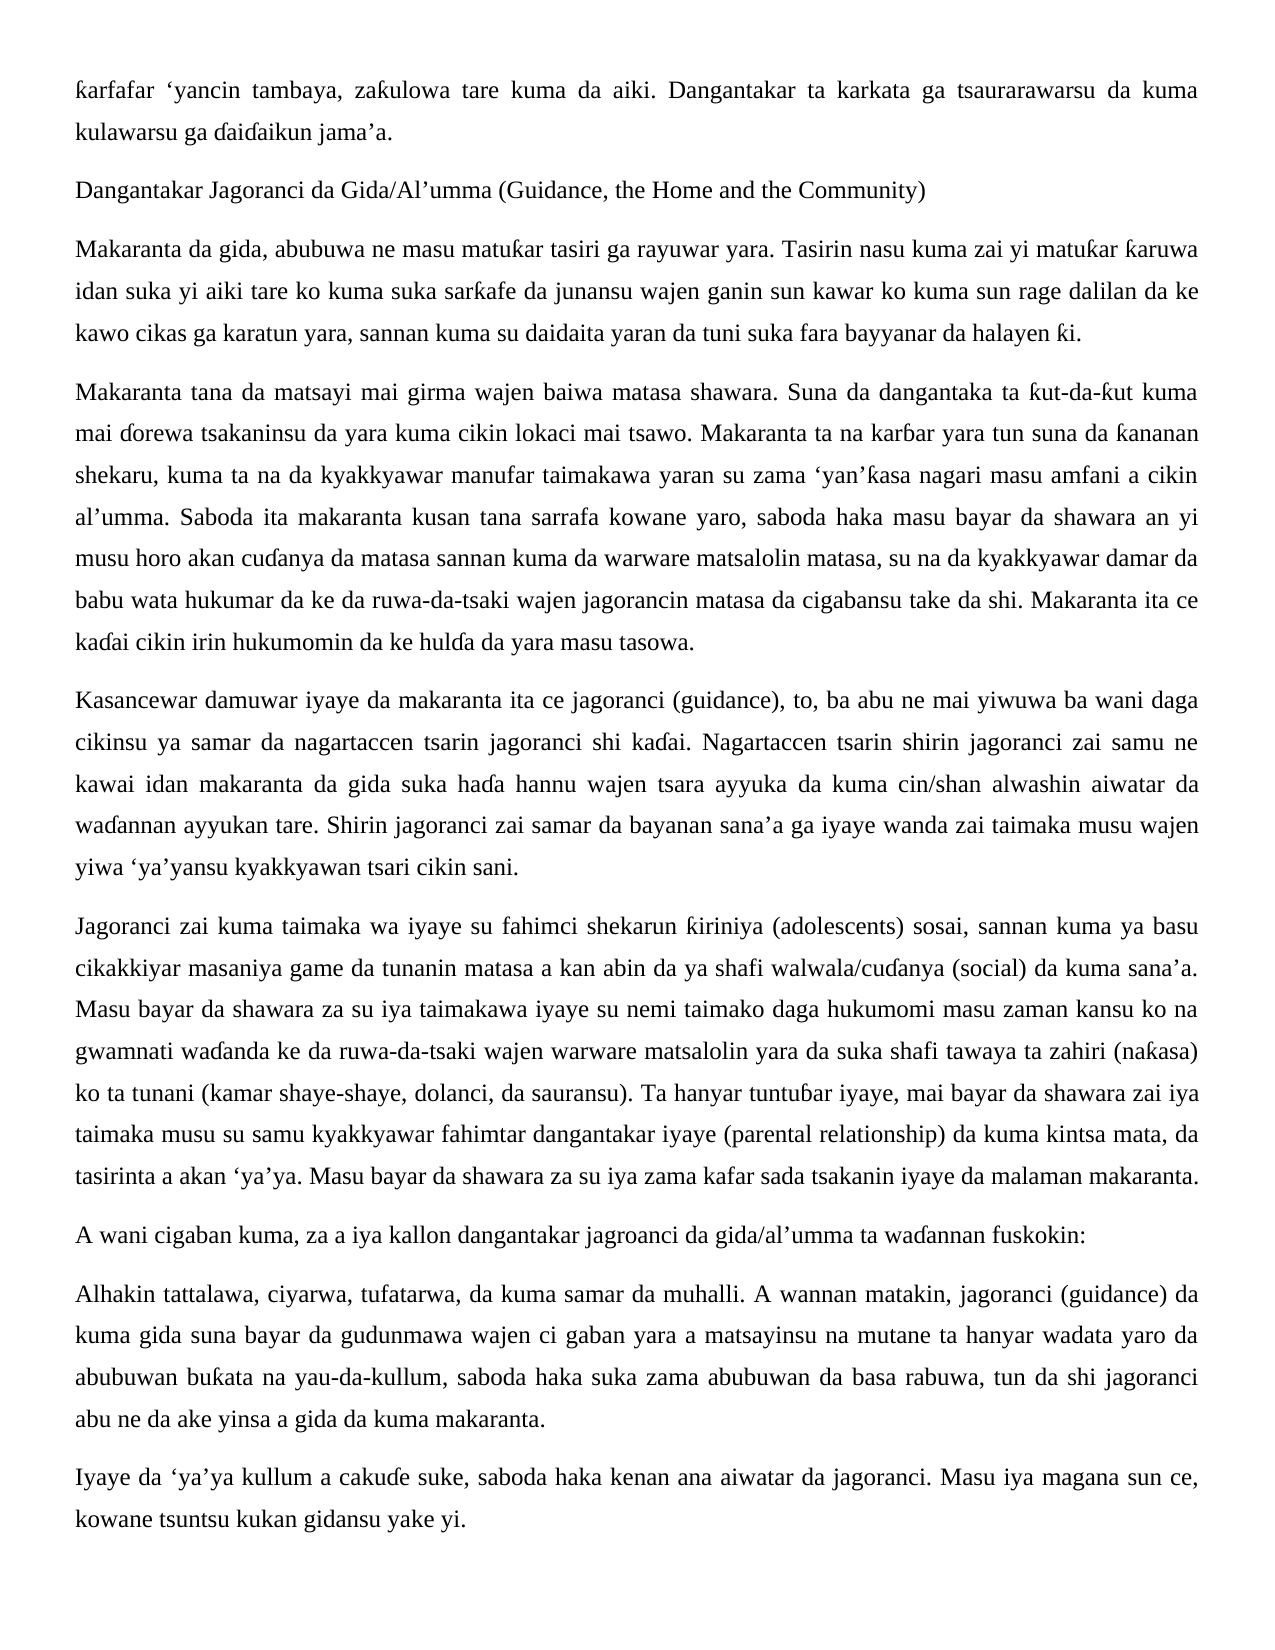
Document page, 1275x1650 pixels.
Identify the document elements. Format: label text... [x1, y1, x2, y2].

text Jagoranci zai kuma taimaka wa iyaye su fahimci shekarun ƙiriniya (adolescents) sosai, sannan kuma ya basu cikakkiyar masaniya game da tunanin matasa a kan abin da ya shafi walwala/cuɗanya (social) da kuma sana’a. Masu bayar da shawara za su iya taimakawa iyaye su nemi taimako daga hukumomi masu zaman kansu ko na gwamnati waɗanda ke da ruwa-da-tsaki wajen warware matsalolin yara da suka shafi tawaya ta zahiri (naƙasa) ko ta tunani (kamar shaye-shaye, dolanci, da sauransu). Ta hanyar tuntuɓar iyaye, mai bayar da shawara zai iya taimaka musu su samu kyakkyawar fahimtar dangantakar iyaye (parental relationship) da kuma kintsa mata, da tasirinta a akan ‘ya’ya. Masu bayar da shawara za su iya zama kafar sada tsakanin iyaye da malaman makaranta. [75, 911, 1200, 1190]
text A wani cigaban kuma, za a iya kallon dangantakar jagroanci da gida/al’umma ta waɗannan fuskokin: [75, 1220, 1200, 1248]
text Makaranta tana da matsayi mai girma wajen baiwa matasa shawara. Suna da dangantaka ta ƙut-da-ƙut kuma mai ɗorewa tsakaninsu da yara kuma cikin lokaci mai tsawo. Makaranta ta na karɓar yara tun suna da ƙananan shekaru, kuma ta na da kyakkyawar manufar taimakawa yaran su zama ‘yan’ƙasa nagari masu amfani a cikin al’umma. Saboda ita makaranta kusan tana sarrafa kowane yaro, saboda haka masu bayar da shawara an yi musu horo akan cuɗanya da matasa sannan kuma da warware matsalolin matasa, su na da kyakkyawar damar da babu wata hukumar da ke da ruwa-da-tsaki wajen jagorancin matasa da cigabansu take da shi. Makaranta ita ce kaɗai cikin irin hukumomin da ke hulɗa da yara masu tasowa. [75, 377, 1200, 655]
text Dangantakar Jagoranci da Gida/Al’umma (Guidance, the Home and the Community) [75, 176, 1200, 204]
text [75, 75, 1200, 145]
text Iyaye da ‘ya’ya kullum a cakuɗe suke, saboda haka kenan ana aiwatar da jagoranci. Masu iya magana sun ce, kowane tsuntsu kukan gidansu yake yi. [75, 1462, 1200, 1533]
text Alhakin tattalawa, ciyarwa, tufatarwa, da kuma samar da muhalli. A wannan matakin, jagoranci (guidance) da kuma gida suna bayar da gudunmawa wajen ci gaban yara a matsayinsu na mutane ta hanyar wadata yaro da abubuwan buƙata na yau-da-kullum, saboda haka suka zama abubuwan da basa rabuwa, tun da shi jagoranci abu ne da ake yinsa a gida da kuma makaranta. [75, 1279, 1200, 1432]
text Kasancewar damuwar iyaye da makaranta ita ce jagoranci (guidance), to, ba abu ne mai yiwuwa ba wani daga cikinsu ya samar da nagartaccen tsarin jagoranci shi kaɗai. Nagartaccen tsarin shirin jagoranci zai samu ne kawai idan makaranta da gida suka haɗa hannu wajen tsara ayyuka da kuma cin/shan alwashin aiwatar da waɗannan ayyukan tare. Shirin jagoranci zai samar da bayanan sana’a ga iyaye wanda zai taimaka musu wajen yiwa ‘ya’yansu kyakkyawan tsari cikin sani. [75, 685, 1200, 881]
text Makaranta da gida, abubuwa ne masu matuƙar tasiri ga rayuwar yara. Tasirin nasu kuma zai yi matuƙar ƙaruwa idan suka yi aiki tare ko kuma suka sarƙafe da junansu wajen ganin sun kawar ko kuma sun rage dalilan da ke kawo cikas ga karatun yara, sannan kuma su daidaita yaran da tuni suka fara bayyanar da halayen ƙi. [75, 234, 1200, 346]
